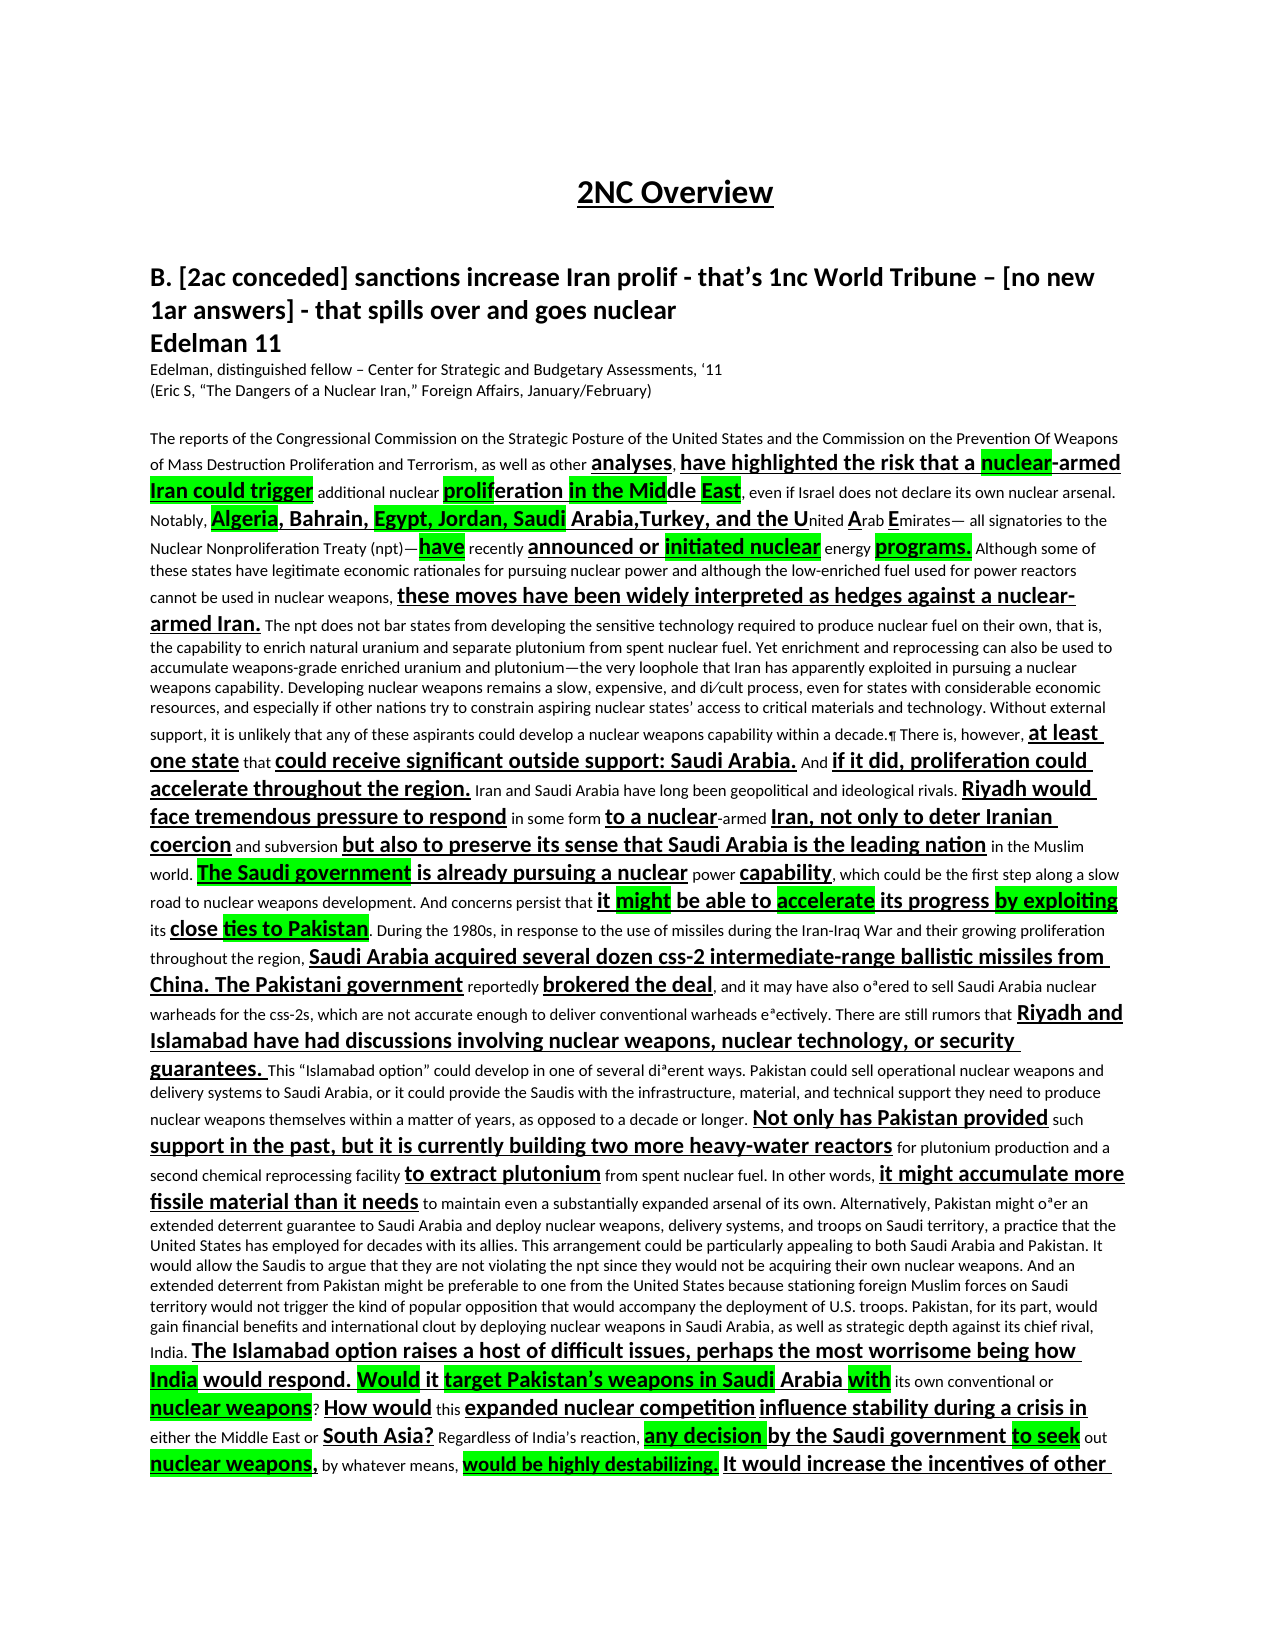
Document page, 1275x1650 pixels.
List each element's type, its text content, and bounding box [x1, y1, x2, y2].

text Edelman 11 [150, 326, 1125, 359]
subtitle B. [2ac conceded] sanctions increase Iran prolif - that’s 1nc World Tribune – [no new 1ar answers] - that spills over and goes nuclear [150, 260, 1125, 326]
text (Eric S, “The Dangers of a Nuclear Iran,” Foreign Affairs, January/February) [150, 380, 1125, 400]
subtitle 2NC Overview [150, 171, 1125, 212]
text Edelman, distinguished fellow – Center for Strategic and Budgetary Assessments, ‘11 [150, 359, 1125, 380]
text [150, 428, 1125, 1477]
